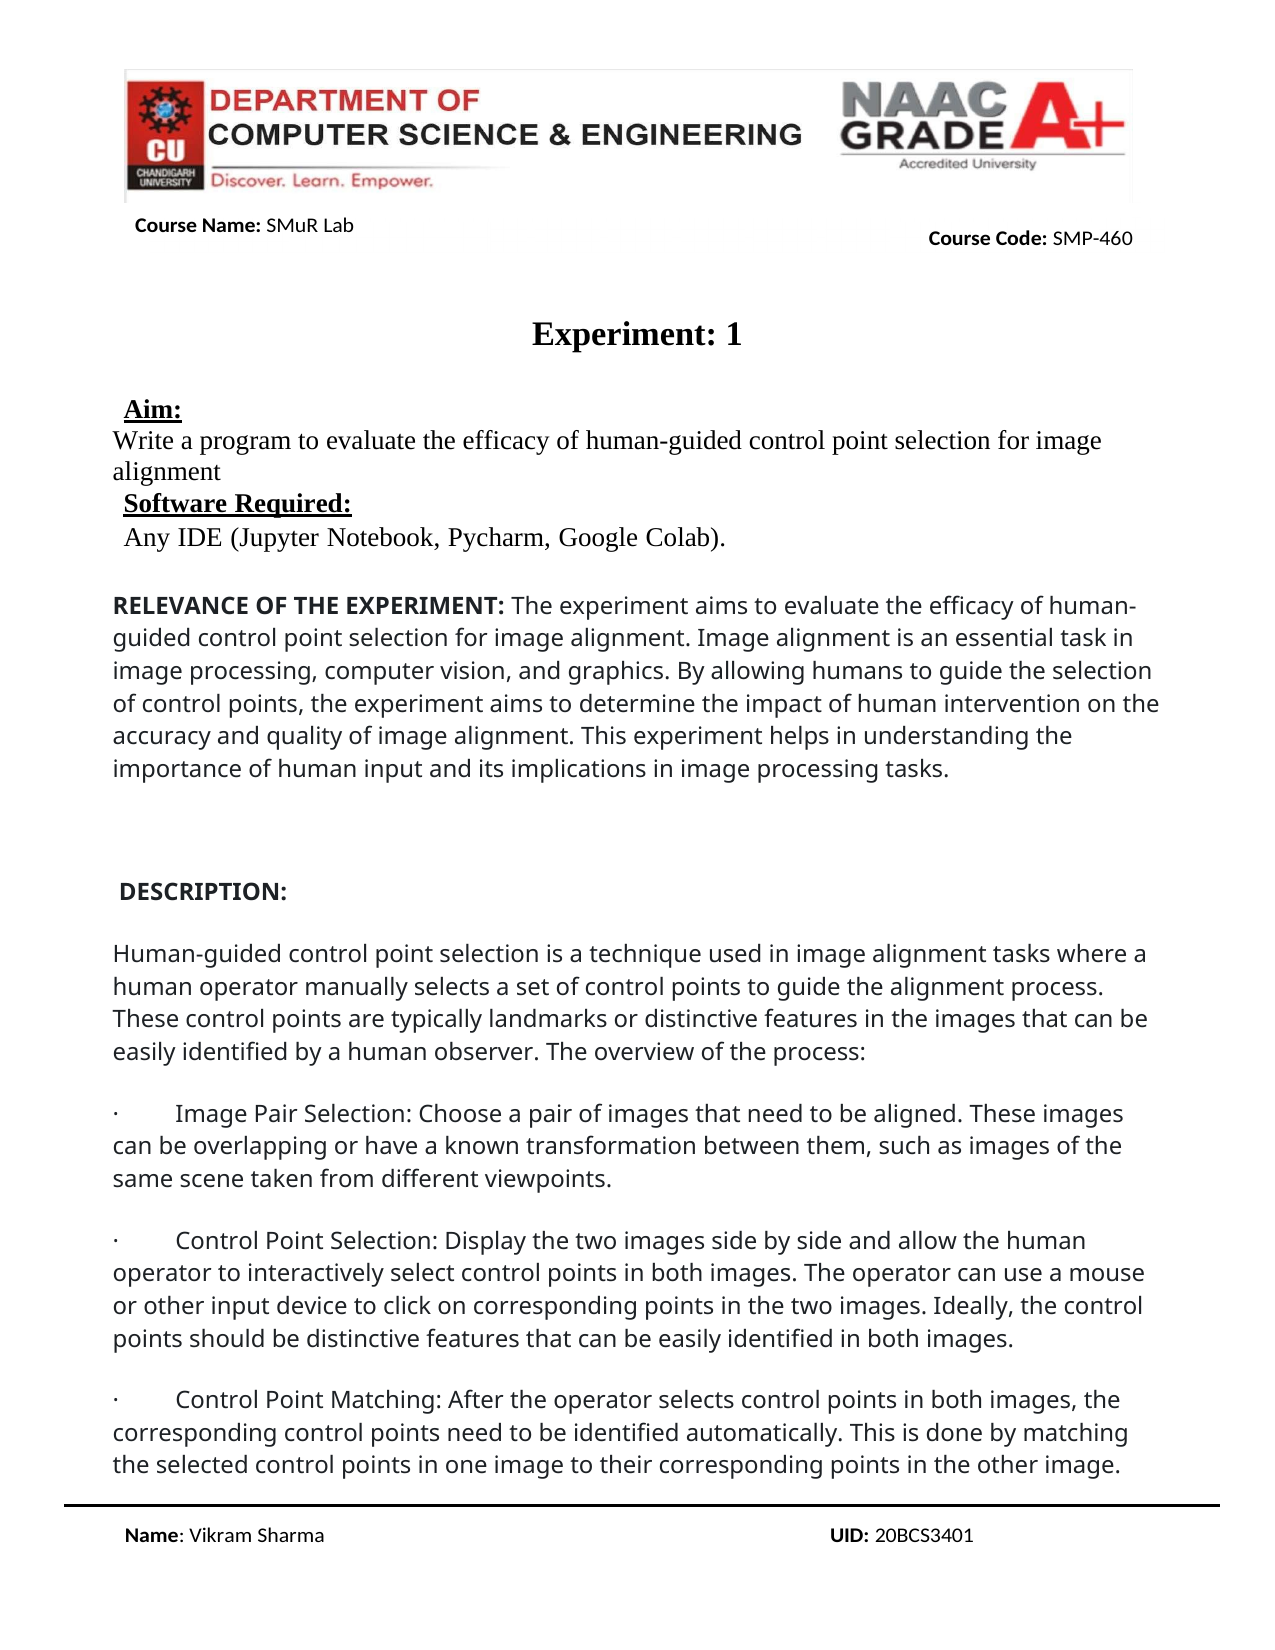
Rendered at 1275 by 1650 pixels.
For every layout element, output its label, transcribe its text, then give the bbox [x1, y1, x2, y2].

subtitle Software Required: [123, 487, 1164, 518]
text RELEVANCE OF THE EXPERIMENT: The experiment aims to evaluate the efficacy of human-guided control point selection for image alignment. Image alignment is an essential task in image processing, computer vision, and graphics. By allowing humans to guide the selection of control points, the experiment aims to determine the impact of human intervention on the accuracy and quality of image alignment. This experiment helps in understanding the importance of human input and its implications in image processing tasks. [112, 589, 1164, 784]
picture [204, 218, 212, 227]
picture [124, 69, 1165, 253]
text · Control Point Selection: Display the two images side by side and allow the human operator to interactively select control points in both images. The operator can use a mouse or other input device to click on corresponding points in the two images. Ideally, the control points should be distinctive features that can be easily identified in both images. [112, 1223, 1164, 1354]
text · Image Pair Selection: Choose a pair of images that need to be aligned. These images can be overlapping or have a known transformation between them, such as images of the same scene taken from different viewpoints. [112, 1097, 1164, 1194]
text Any IDE (Jupyter Notebook, Pycharm, Google Colab). [123, 521, 1164, 552]
subtitle Aim: [123, 393, 1164, 424]
title Experiment: 1 [521, 313, 753, 353]
text Write a program to evaluate the efficacy of human-guided control point selection for image alignment [112, 424, 1164, 487]
text DESCRIPTION: [112, 875, 1164, 908]
text Human-guided control point selection is a technique used in image alignment tasks where a human operator manually selects a set of control points to guide the alignment process. These control points are typically landmarks or distinctive features in the images that can be easily identified by a human observer. The overview of the process: [112, 937, 1164, 1067]
